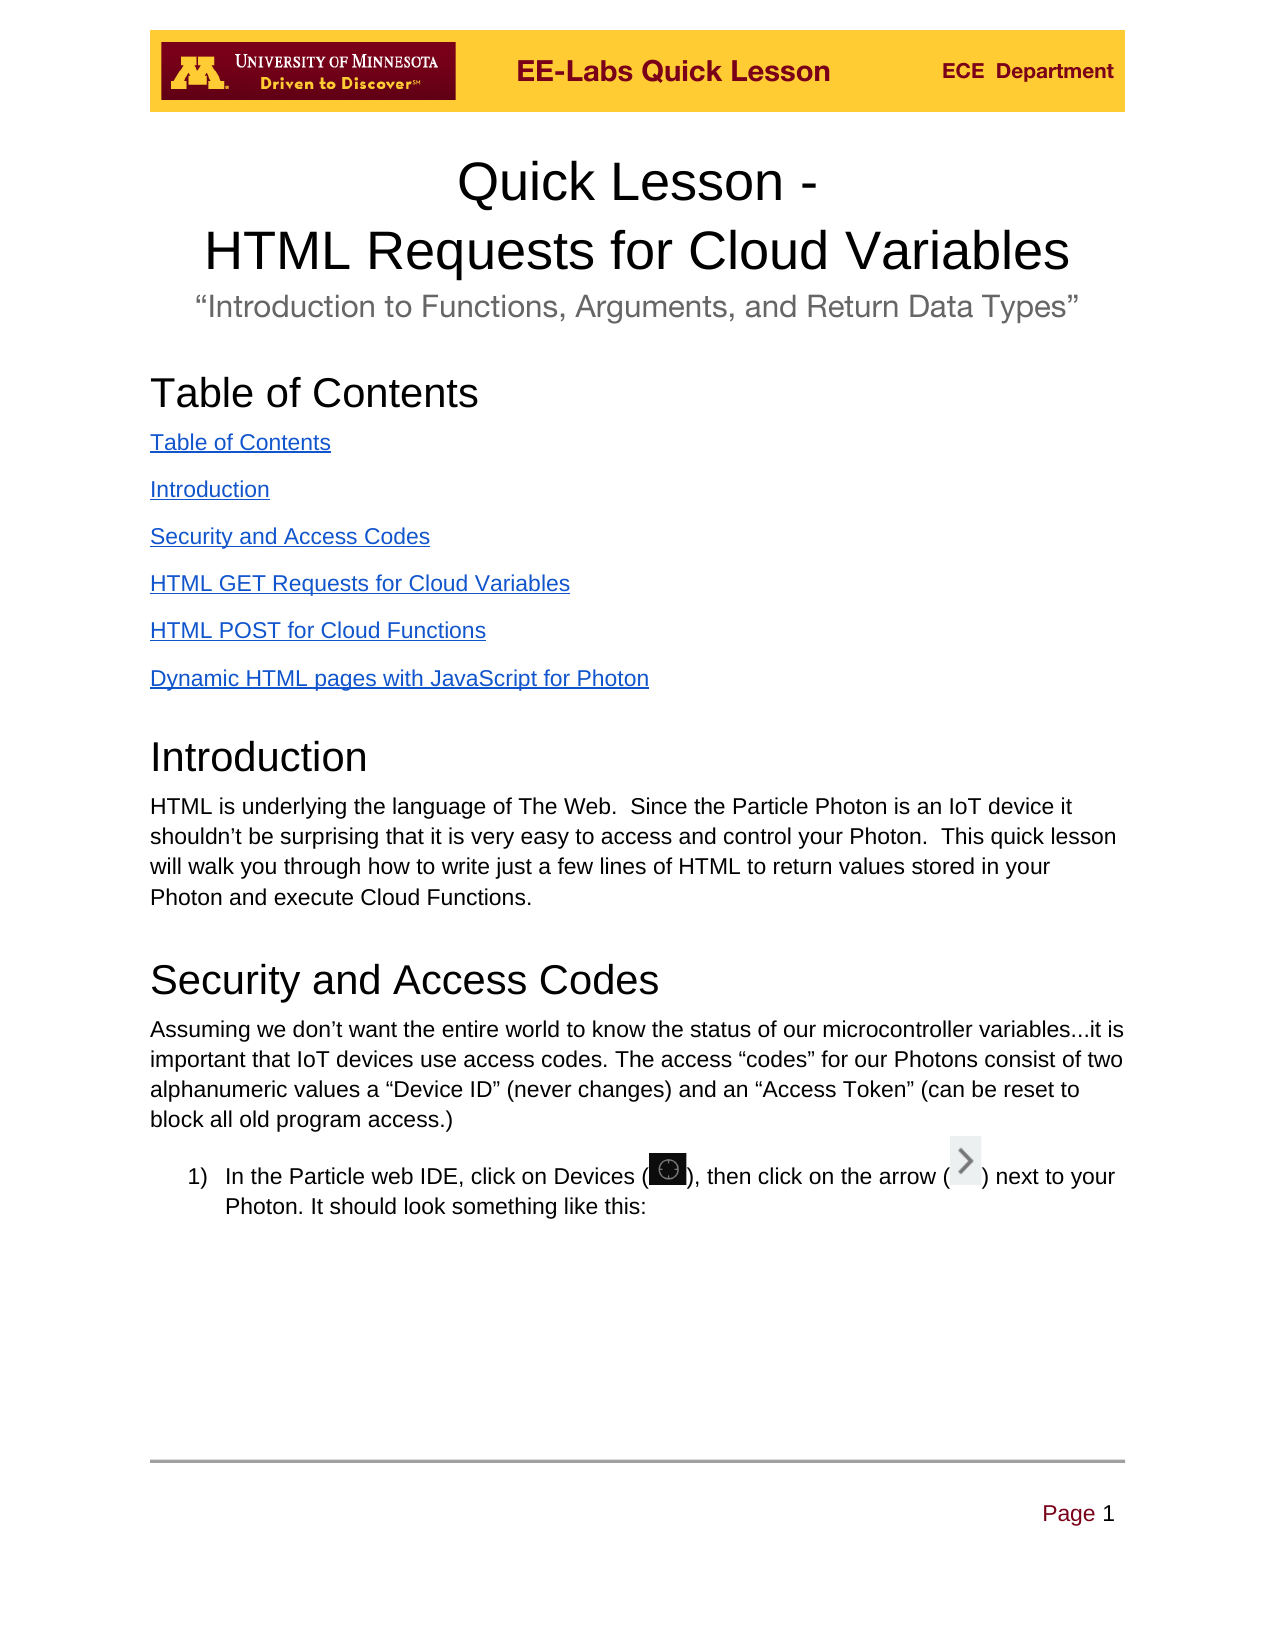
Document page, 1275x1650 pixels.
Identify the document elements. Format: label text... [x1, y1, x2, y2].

list In the Particle web IDE, click on Devices (), then click on the arrow () next to your Photon. It should look something like this: [187, 1137, 1125, 1220]
picture [649, 1153, 687, 1185]
subtitle Introduction [150, 732, 1125, 780]
subtitle “Introduction to Functions, Arguments, and Return Data Types” [150, 287, 1125, 326]
text Assuming we don’t want the entire world to know the status of our microcontroller variables...it is important that IoT devices use access codes. The access “codes” for our Photons consist of two alphanumeric values a “Device ID” (never changes) and an “Access Token” (can be reset to block all old program access.) [150, 1016, 1125, 1133]
text HTML is underlying the language of The Web. Since the Particle Photon is an IoT device it shouldn’t be surprising that it is very easy to access and control your Photon. This quick lesson will walk you through how to write just a few lines of HTML to return values stored in your Photon and execute Cloud Functions. [150, 793, 1125, 910]
title HTML Requests for Cloud Variables [150, 218, 1125, 281]
subtitle Table of Contents [150, 368, 1125, 416]
picture [161, 42, 456, 100]
subtitle Security and Access Codes [150, 955, 1125, 1003]
picture [950, 1136, 982, 1185]
title Quick Lesson - [150, 150, 1125, 212]
